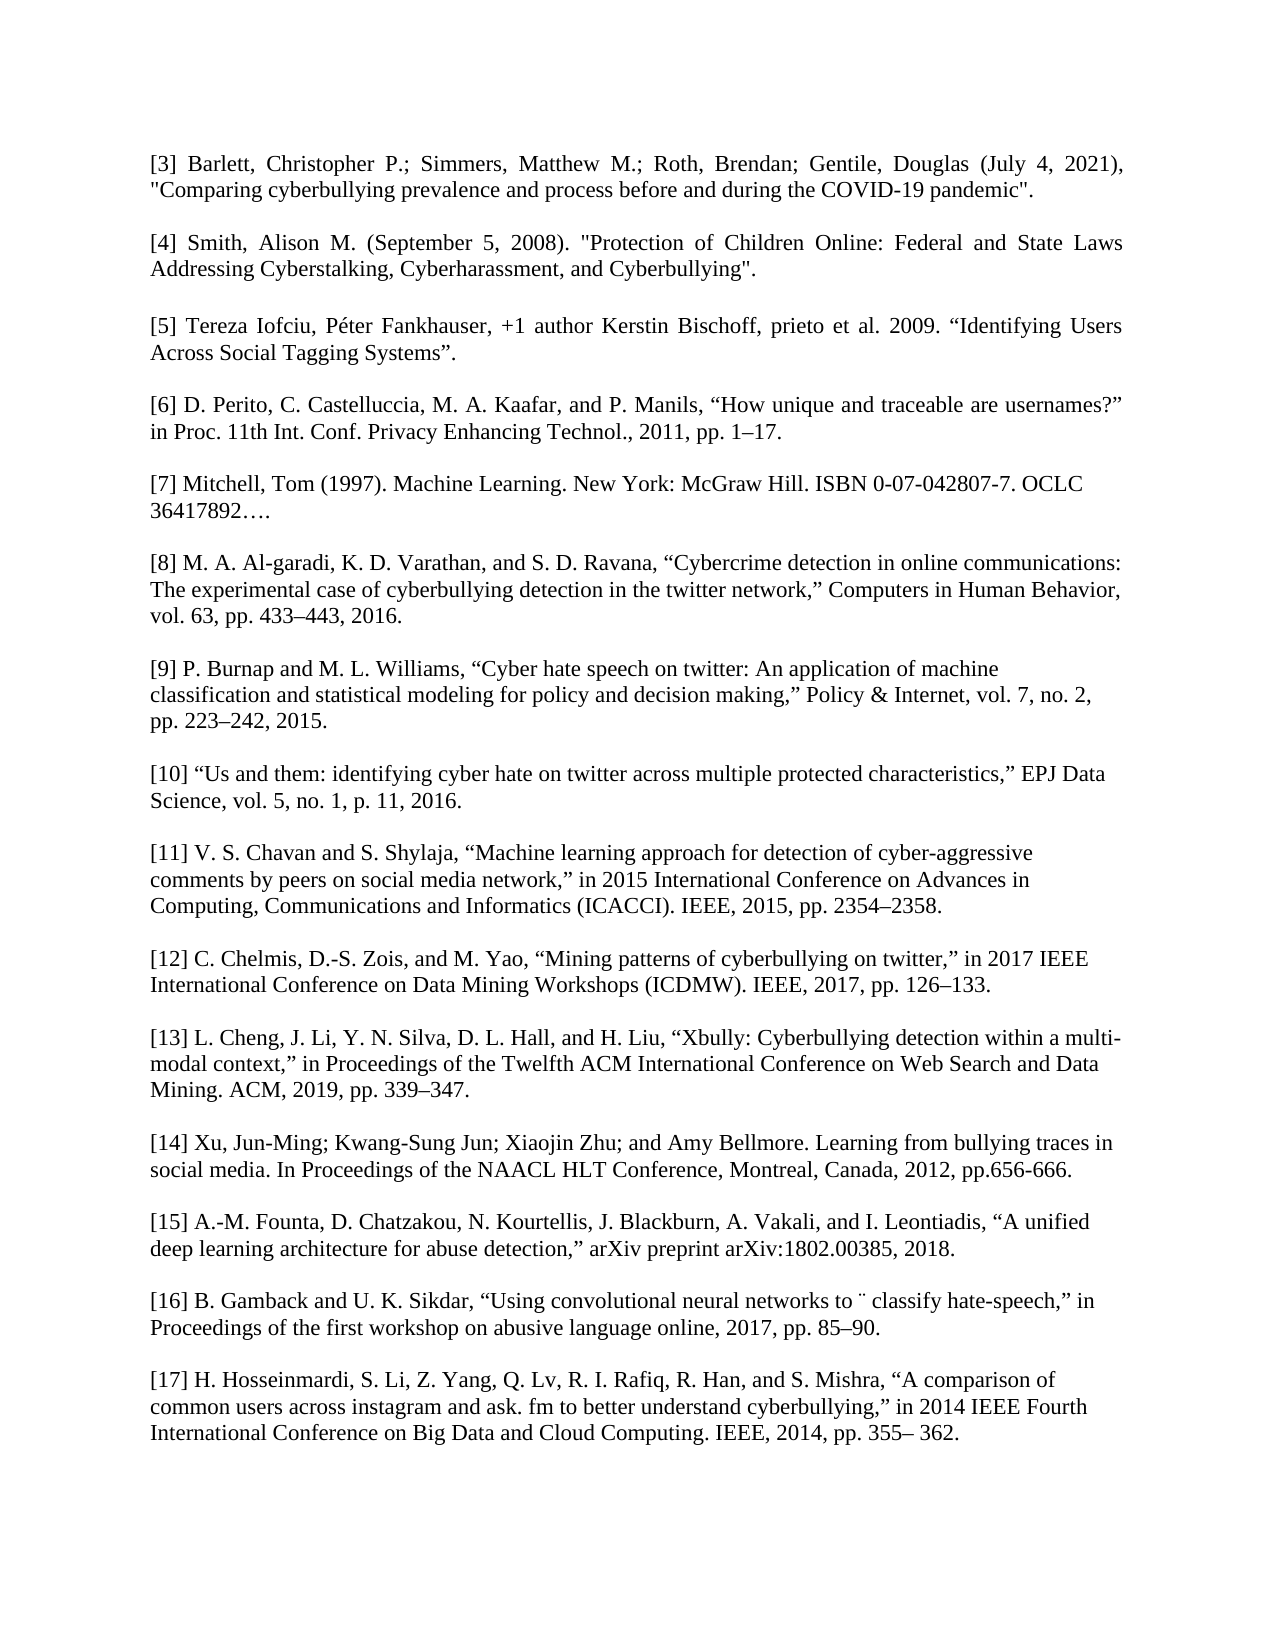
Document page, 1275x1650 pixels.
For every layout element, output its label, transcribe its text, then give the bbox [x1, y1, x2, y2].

text [17] H. Hosseinmardi, S. Li, Z. Yang, Q. Lv, R. I. Rafiq, R. Han, and S. Mishra, “A comparison of common users across instagram and ask. fm to better understand cyberbullying,” in 2014 IEEE Fourth International Conference on Big Data and Cloud Computing. IEEE, 2014, pp. 355– 362. [150, 1366, 1125, 1446]
text [12] C. Chelmis, D.-S. Zois, and M. Yao, “Mining patterns of cyberbullying on twitter,” in 2017 IEEE International Conference on Data Mining Workshops (ICDMW). IEEE, 2017, pp. 126–133. [150, 945, 1125, 997]
text [8] M. A. Al-garadi, K. D. Varathan, and S. D. Ravana, “Cybercrime detection in online communications: The experimental case of cyberbullying detection in the twitter network,” Computers in Human Behavior, vol. 63, pp. 433–443, 2016. [150, 549, 1125, 628]
text [14] Xu, Jun-Ming; Kwang-Sung Jun; Xiaojin Zhu; and Amy Bellmore. Learning from bullying traces in social media. In Proceedings of the NAACL HLT Conference, Montreal, Canada, 2012, pp.656-666. [150, 1129, 1125, 1182]
text [11] V. S. Chavan and S. Shylaja, “Machine learning approach for detection of cyber-aggressive comments by peers on social media network,” in 2015 International Conference on Advances in Computing, Communications and Informatics (ICACCI). IEEE, 2015, pp. 2354–2358. [150, 839, 1125, 918]
text [4] Smith, Alison M. (September 5, 2008). "Protection of Children Online: Federal and State Laws Addressing Cyberstalking, Cyberharassment, and Cyberbullying". [150, 229, 1125, 282]
text [6] D. Perito, C. Castelluccia, M. A. Kaafar, and P. Manils, “How unique and traceable are usernames?” in Proc. 11th Int. Conf. Privacy Enhancing Technol., 2011, pp. 1–17. [150, 391, 1125, 444]
text [10] “Us and them: identifying cyber hate on twitter across multiple protected characteristics,” EPJ Data Science, vol. 5, no. 1, p. 11, 2016. [150, 760, 1125, 813]
text [7] Mitchell, Tom (1997). Machine Learning. New York: McGraw Hill. ISBN 0-07-042807-7. OCLC 36417892…. [150, 470, 1125, 523]
text [15] A.-M. Founta, D. Chatzakou, N. Kourtellis, J. Blackburn, A. Vakali, and I. Leontiadis, “A unified deep learning architecture for abuse detection,” arXiv preprint arXiv:1802.00385, 2018. [150, 1208, 1125, 1261]
text [13] L. Cheng, J. Li, Y. N. Silva, D. L. Hall, and H. Liu, “Xbully: Cyberbullying detection within a multi-modal context,” in Proceedings of the Twelfth ACM International Conference on Web Search and Data Mining. ACM, 2019, pp. 339–347. [150, 1024, 1125, 1103]
text [3] Barlett, Christopher P.; Simmers, Matthew M.; Roth, Brendan; Gentile, Douglas (July 4, 2021), "Comparing cyberbullying prevalence and process before and during the COVID-19 pandemic". [150, 150, 1125, 203]
text [16] B. Gamback and U. K. Sikdar, “Using convolutional neural networks to ¨ classify hate-speech,” in Proceedings of the first workshop on abusive language online, 2017, pp. 85–90. [150, 1287, 1125, 1340]
text [9] P. Burnap and M. L. Williams, “Cyber hate speech on twitter: An application of machine classification and statistical modeling for policy and decision making,” Policy & Internet, vol. 7, no. 2, pp. 223–242, 2015. [150, 655, 1125, 734]
text [5] Tereza Iofciu, Péter Fankhauser, +1 author Kerstin Bischoff, prieto et al. 2009. “Identifying Users Across Social Tagging Systems”. [150, 312, 1125, 365]
